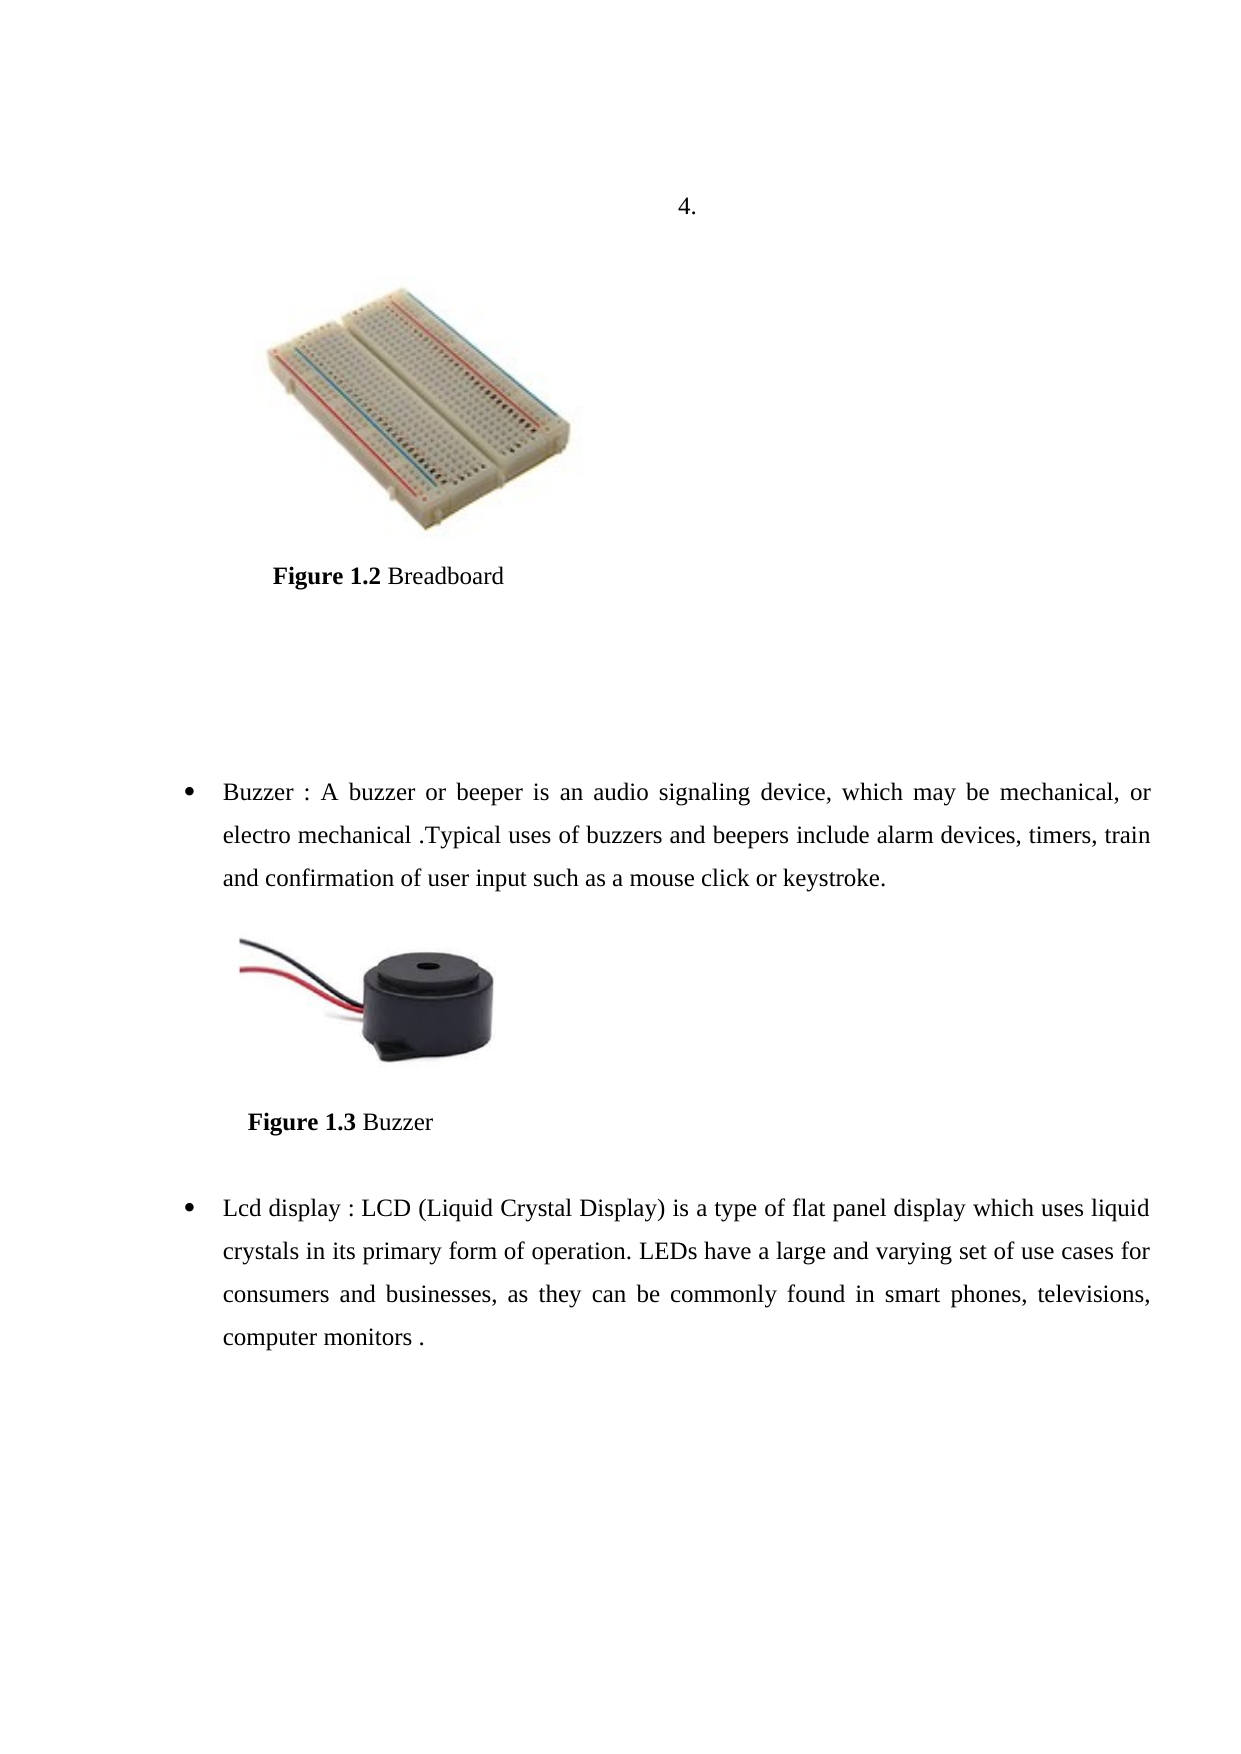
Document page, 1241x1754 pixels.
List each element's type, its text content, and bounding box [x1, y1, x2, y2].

text Figure 1.2 Breadboard [223, 561, 1152, 590]
picture [222, 906, 526, 1095]
list Buzzer : A buzzer or beeper is an audio signaling device, which may be mechanical, or electro mechanical .Typical uses of buzzers and beepers include alarm devices, timers, train and confirmation of user input such as a mouse click or keystroke. [185, 777, 1152, 892]
text Figure 1.3 Buzzer [223, 1107, 1152, 1136]
text 4. [223, 191, 1152, 219]
list Lcd display : LCD (Liquid Crystal Display) is a type of flat panel display which uses liquid crystals in its primary form of operation. LEDs have a large and varying set of use cases for consumers and businesses, as they can be commonly found in smart phones, televisions, computer monitors . [185, 1193, 1152, 1351]
picture [222, 277, 632, 549]
